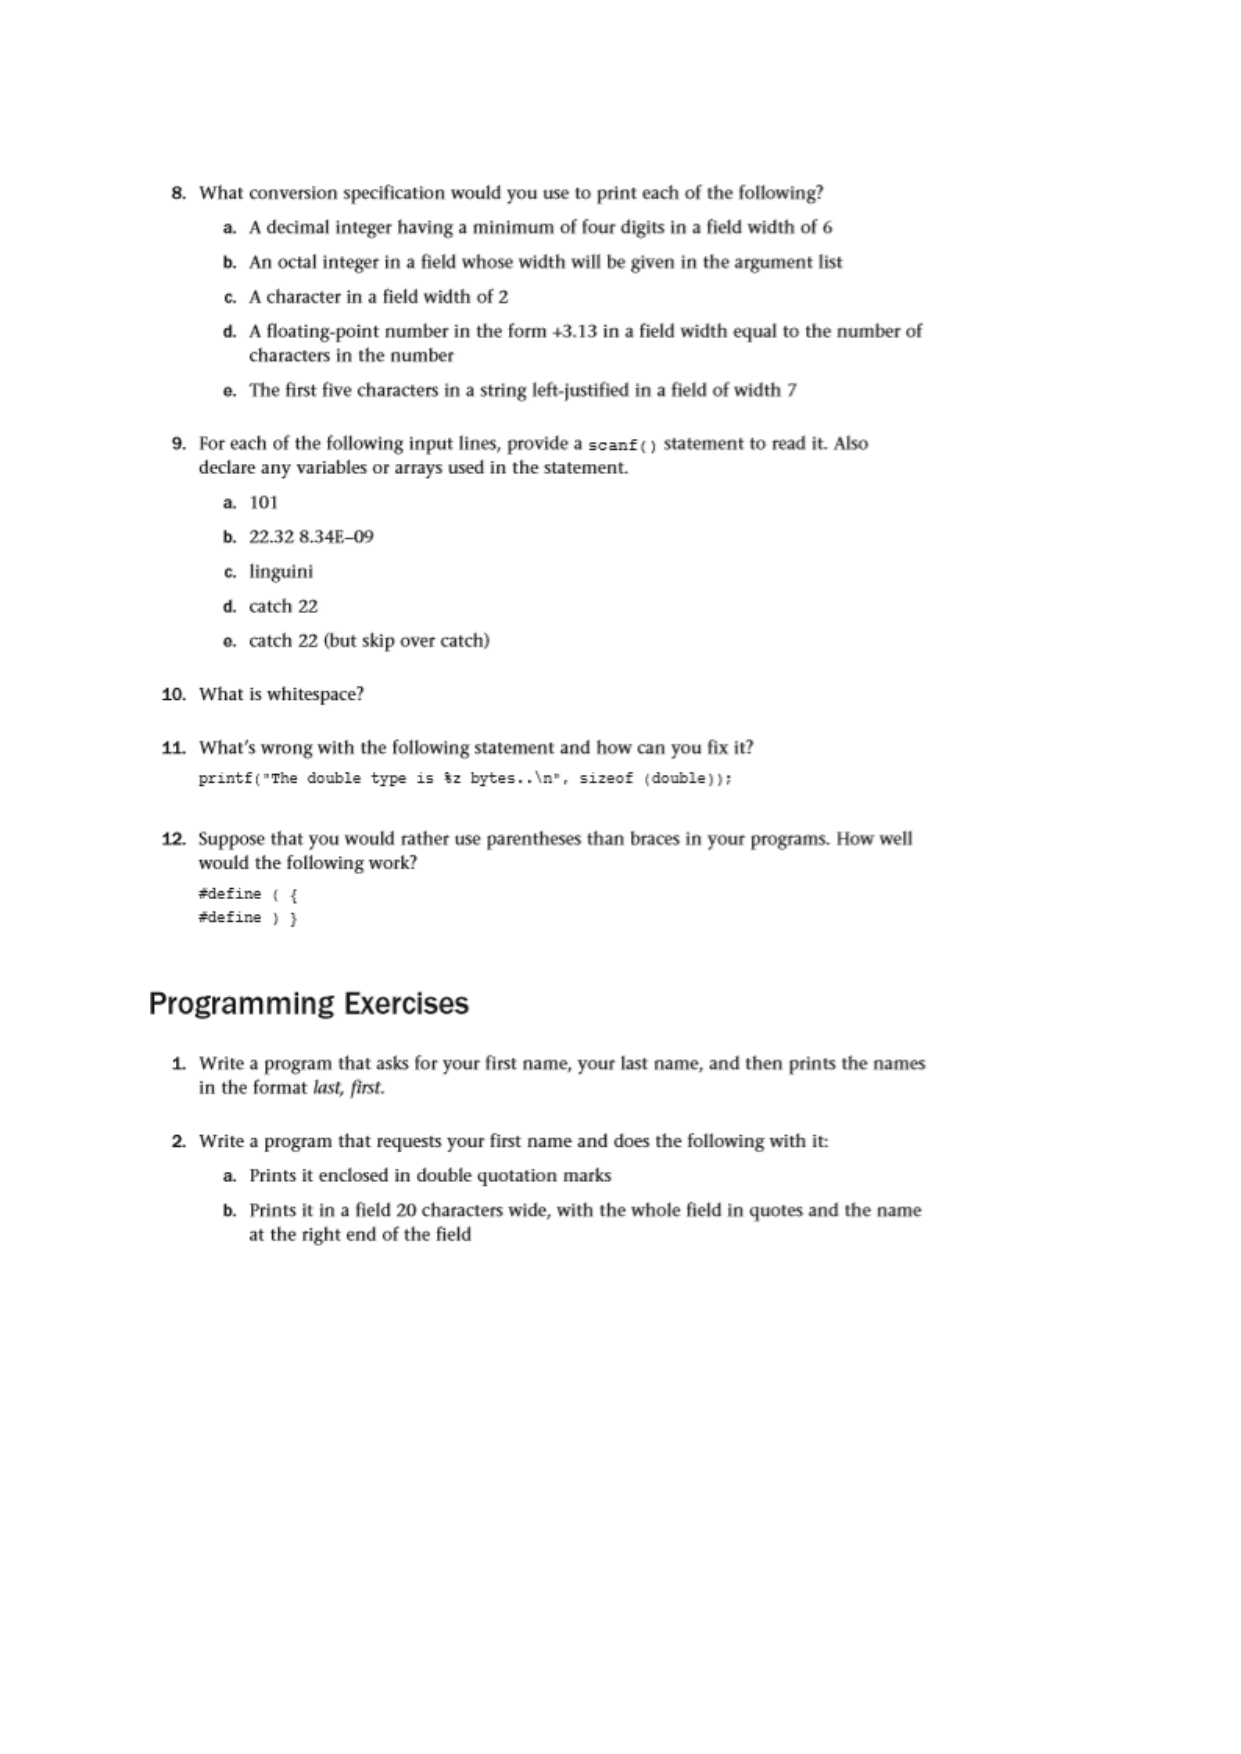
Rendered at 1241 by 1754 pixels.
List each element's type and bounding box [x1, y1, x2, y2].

picture [150, 177, 938, 1260]
